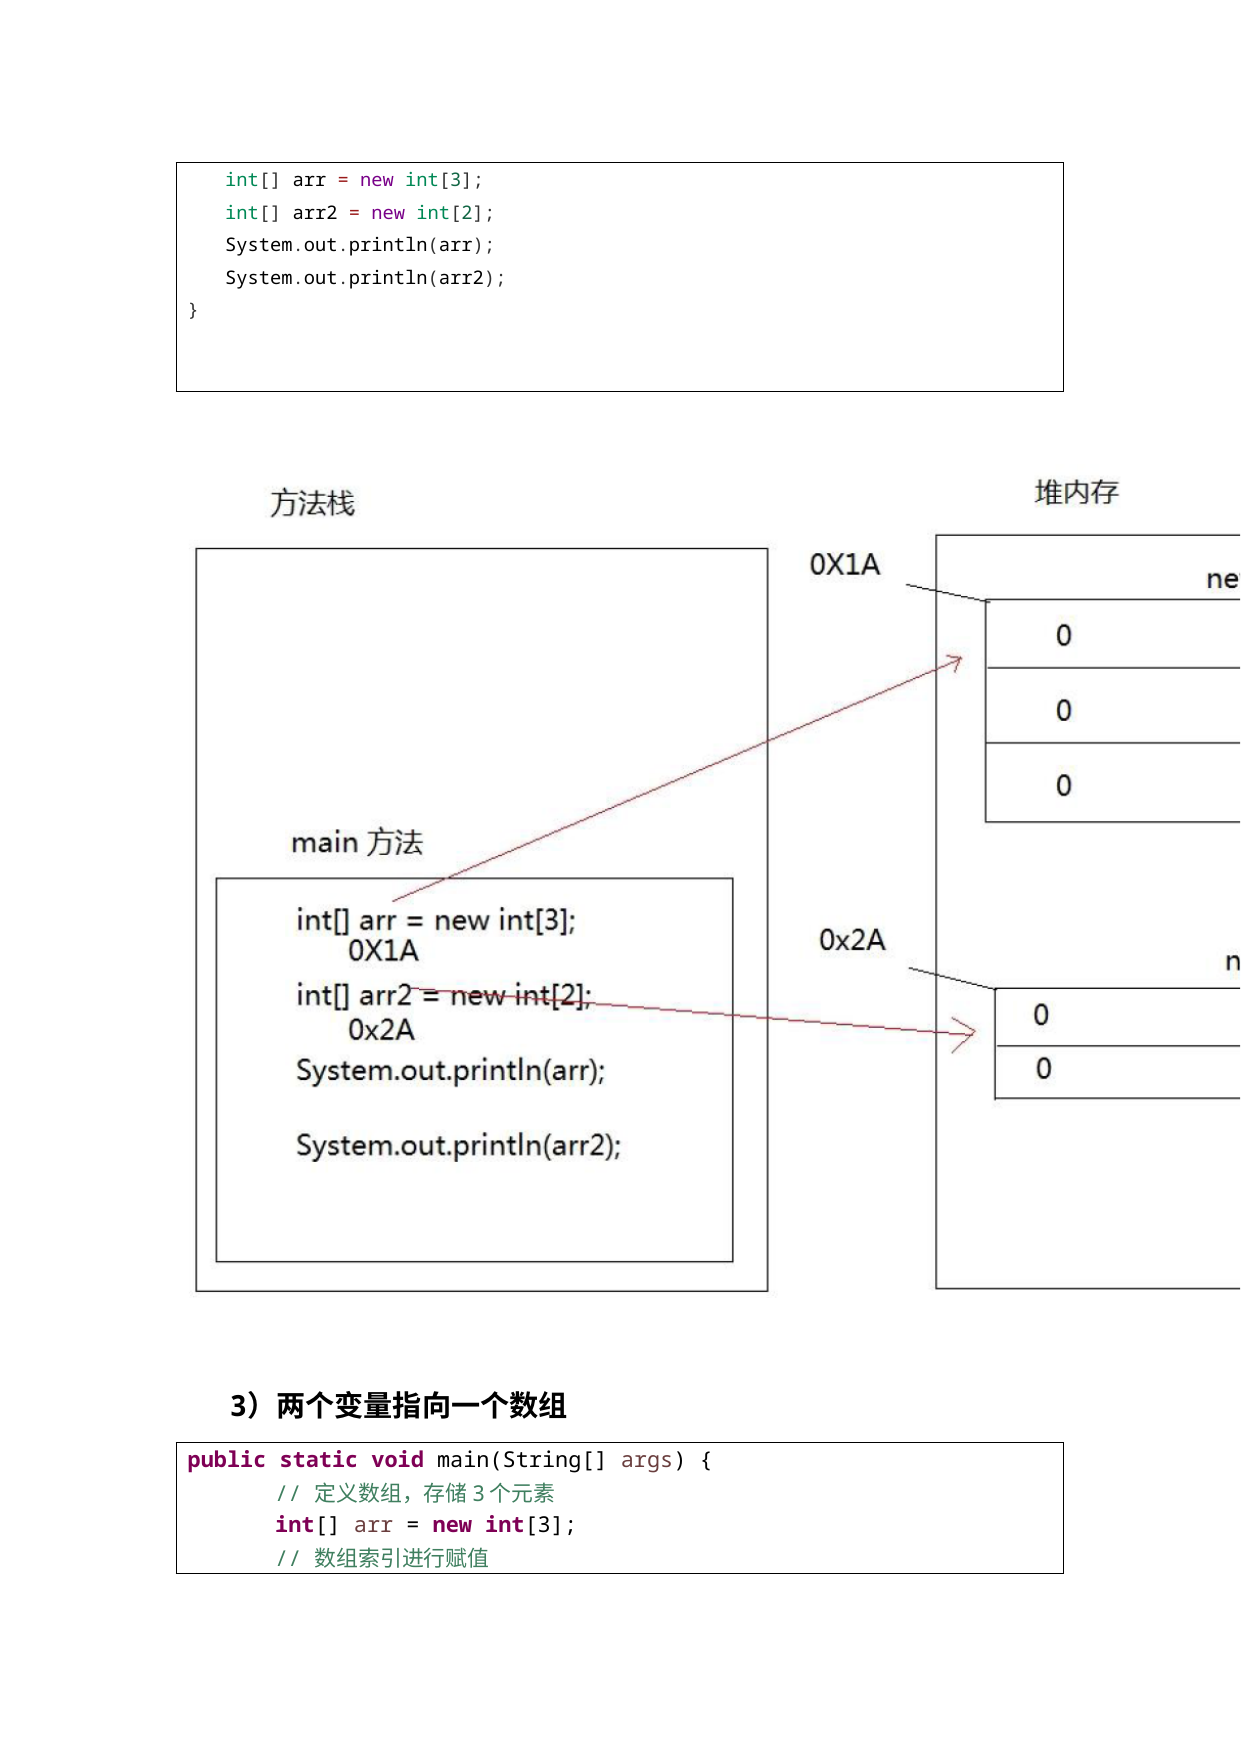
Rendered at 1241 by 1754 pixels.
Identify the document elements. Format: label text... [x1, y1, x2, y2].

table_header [177, 1443, 1063, 1573]
picture [187, 456, 1241, 1298]
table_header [177, 163, 1063, 391]
subtitle 两个变量指向一个数组 [187, 1372, 1053, 1437]
